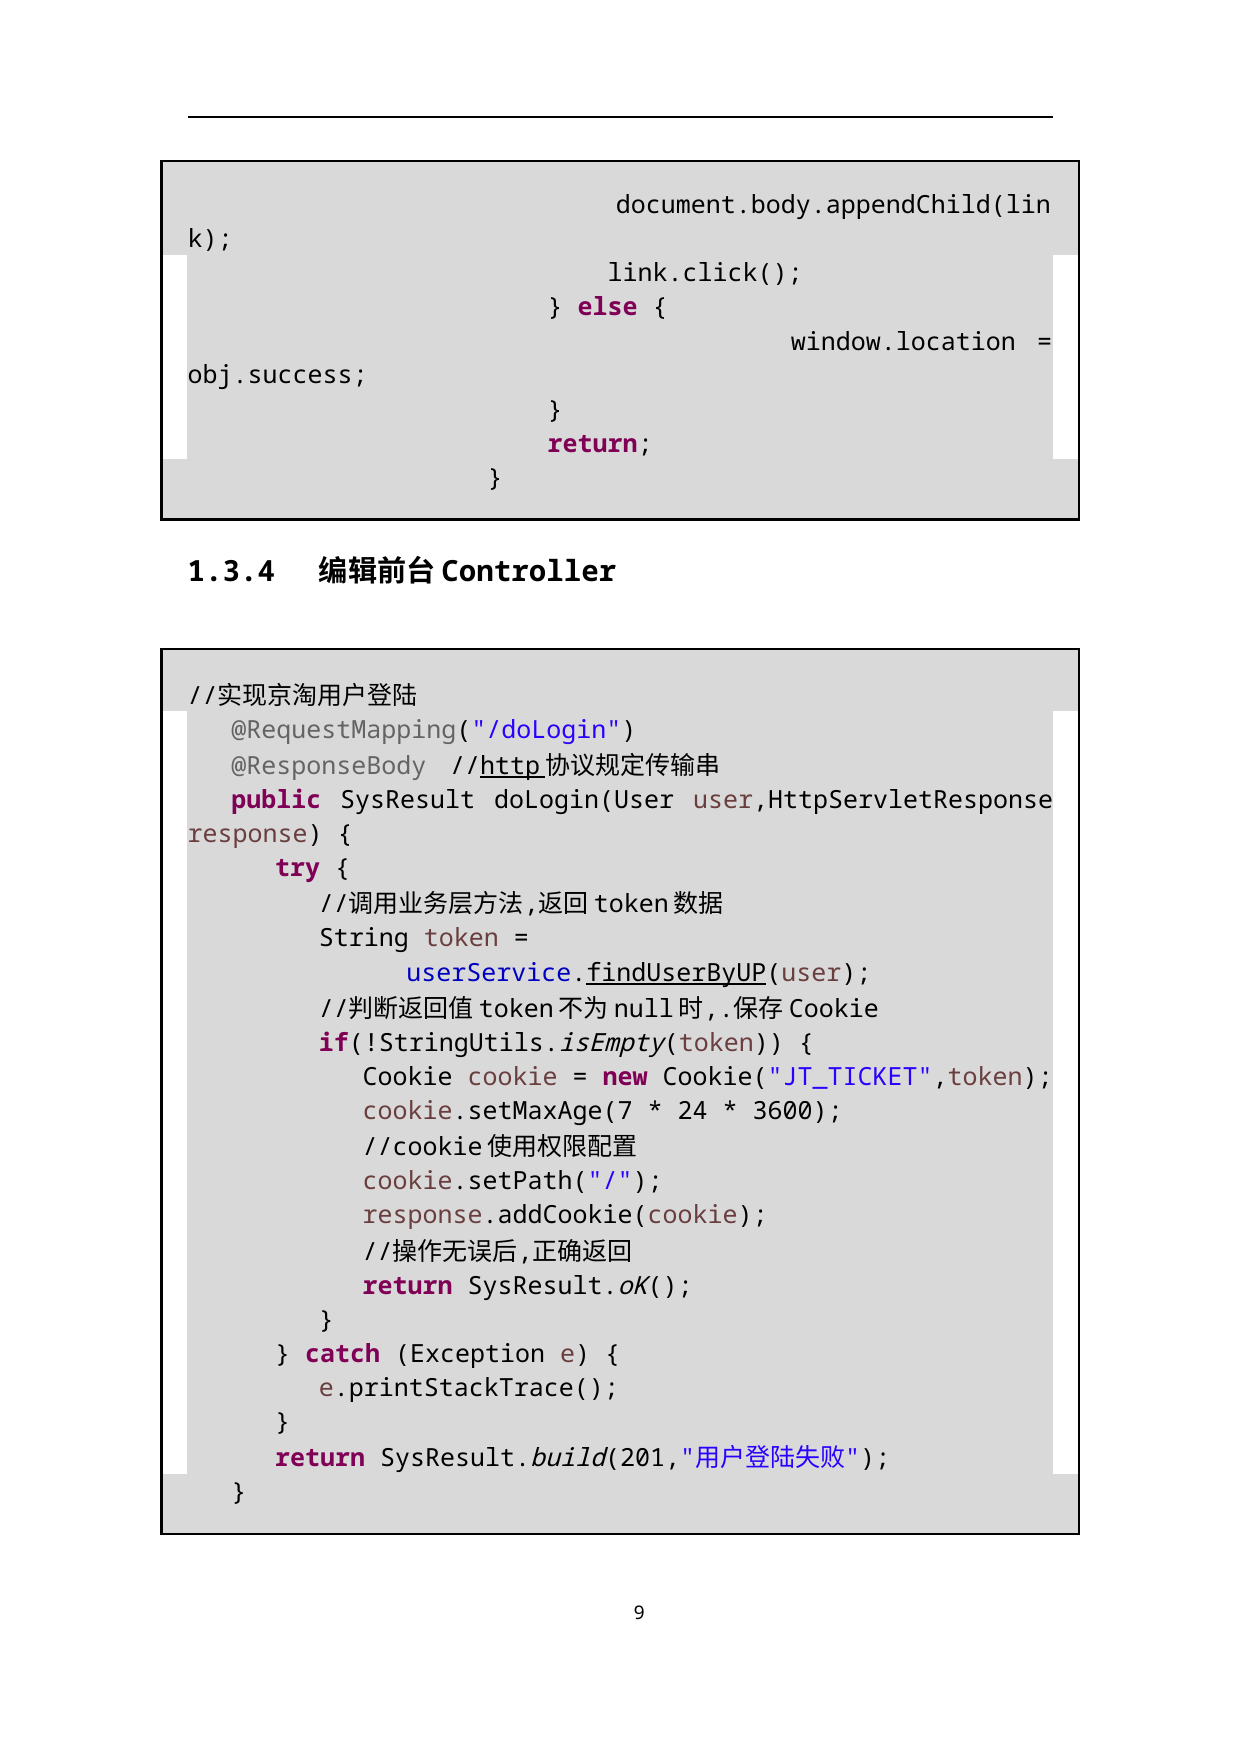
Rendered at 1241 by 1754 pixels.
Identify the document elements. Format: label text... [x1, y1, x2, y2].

text } [163, 432, 1078, 518]
text } [187, 1301, 1053, 1335]
text return SysResult.oK(); [187, 1267, 1053, 1301]
text public SysResult doLogin(User user,HttpServletResponse response) { [187, 782, 1053, 850]
text if(!StringUtils.isEmpty(token)) { [187, 1024, 1053, 1058]
text //调用业务层方法,返回token数据 [187, 884, 1053, 920]
text link.click(); [187, 255, 1053, 289]
text window.location = obj.success; [187, 323, 1053, 391]
subtitle 编辑前台Controller [187, 548, 1053, 590]
text String token = [187, 920, 1053, 954]
text userService.findUserByUP(user); [187, 954, 1053, 988]
text } [163, 1447, 1078, 1533]
text //cookie使用权限配置 [187, 1127, 1053, 1163]
text @RequestMapping("/doLogin") [187, 711, 1053, 745]
text response.addCookie(cookie); [187, 1197, 1053, 1231]
text } else { [187, 289, 1053, 323]
text Cookie cookie = new Cookie("JT_TICKET",token); [187, 1058, 1053, 1093]
text //判断返回值token不为null时,.保存Cookie [187, 988, 1053, 1024]
text try { [187, 850, 1053, 884]
text //操作无误后,正确返回 [187, 1231, 1053, 1267]
text //实现京淘用户登陆 [163, 650, 1078, 711]
text cookie.setPath("/"); [187, 1163, 1053, 1197]
text document.body.appendChild(link); [163, 162, 1078, 255]
text } [187, 1403, 1053, 1438]
text } catch (Exception e) { [187, 1335, 1053, 1369]
text } [187, 391, 1053, 425]
text cookie.setMaxAge(7 * 24 * 3600); [187, 1093, 1053, 1127]
text @ResponseBody //http协议规定传输串 [187, 745, 1053, 782]
text e.printStackTrace(); [187, 1369, 1053, 1403]
